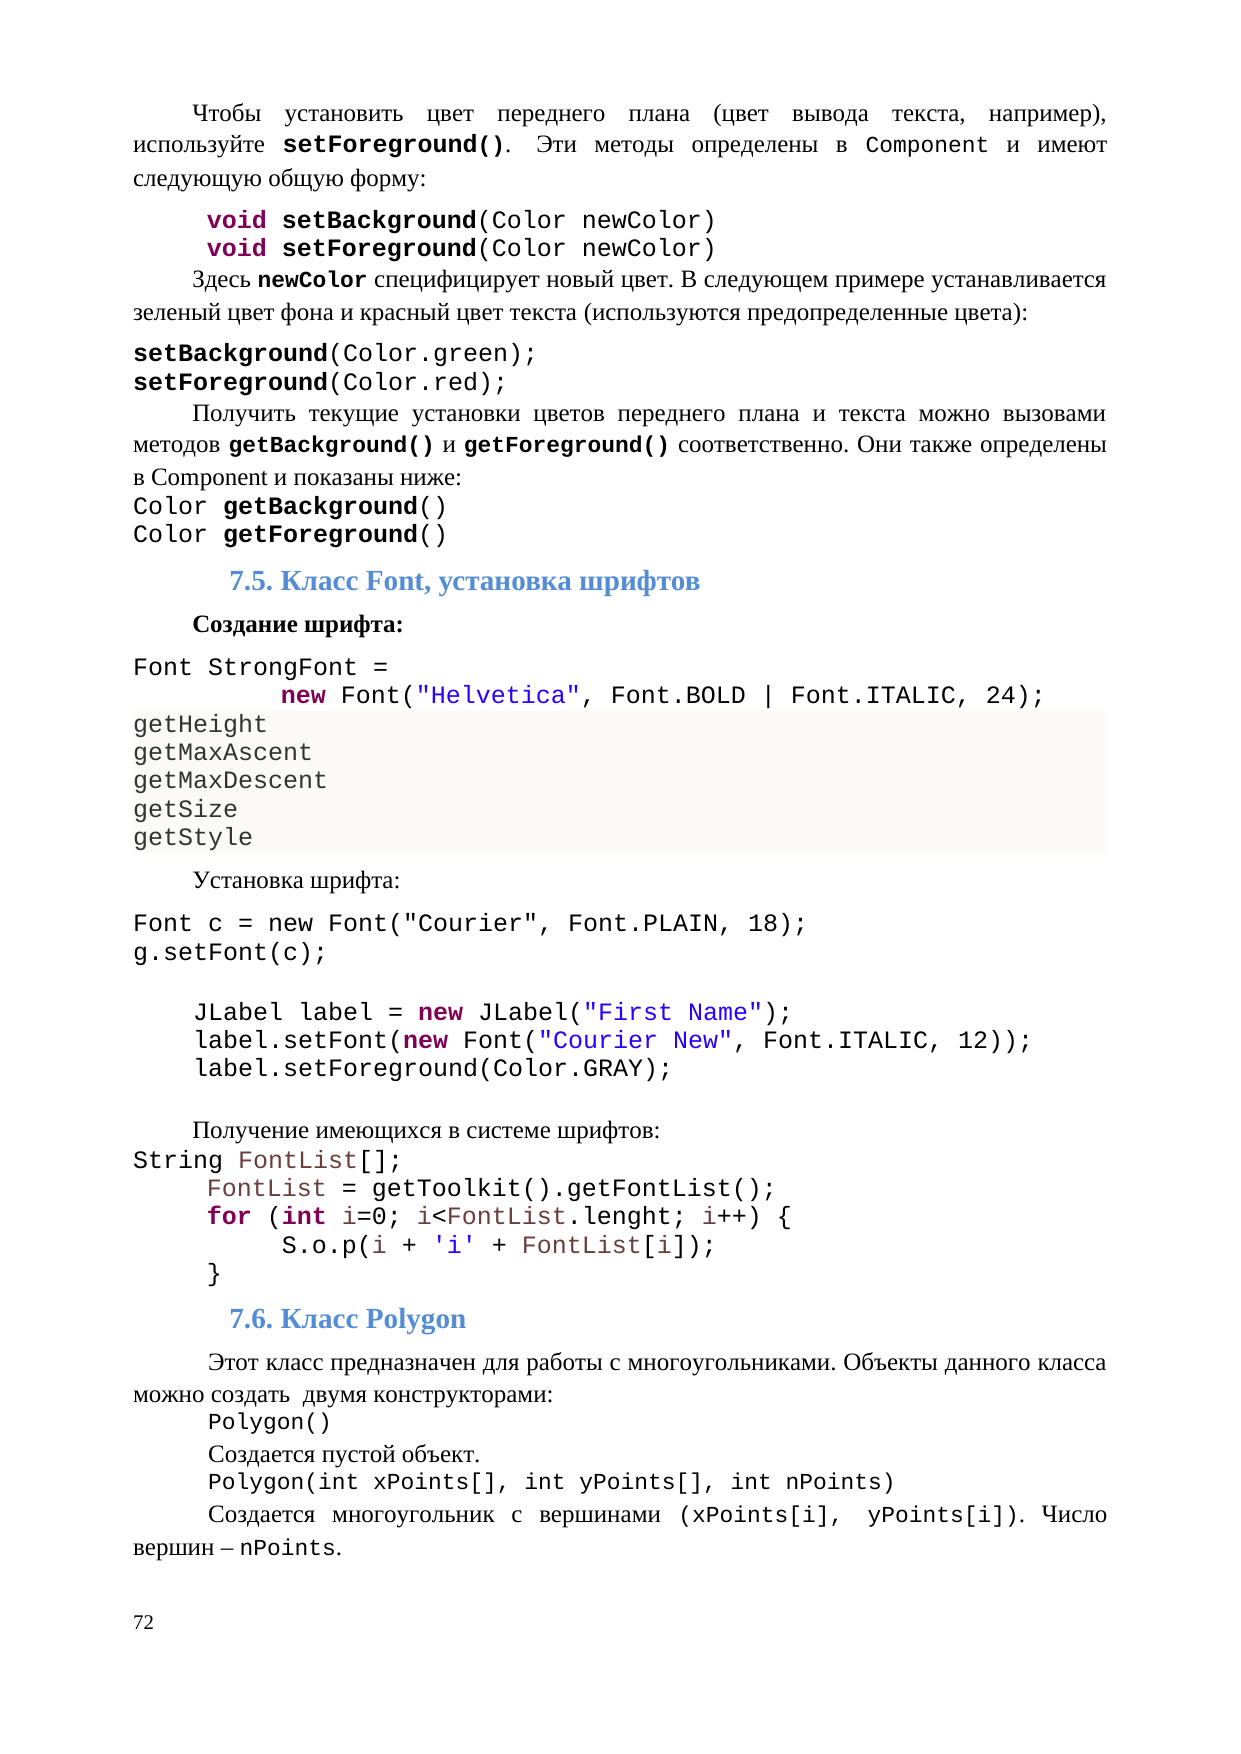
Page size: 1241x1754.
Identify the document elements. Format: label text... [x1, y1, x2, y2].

text Создается пустой объект. [133, 1439, 1107, 1468]
text g.setFont(c); [133, 939, 1107, 967]
text Создается многоугольник с вершинами (xPoints[i], yPoints[i]). Число вершин – nPoints. [133, 1499, 1107, 1562]
text String FontList[]; [133, 1147, 1107, 1176]
text Создание шрифта: [133, 609, 1107, 638]
text Polygon(int xPoints[], int yPoints[], int nPoints) [133, 1471, 1107, 1496]
text setForeground(Color.red); [133, 369, 1107, 398]
text Получение имеющихся в системе шрифтов: [133, 1116, 1107, 1144]
text getMaxAscent [133, 739, 1107, 768]
subtitle Класс Font, установка шрифтов [229, 563, 1107, 596]
text Color getBackground() [133, 494, 1107, 522]
text JLabel label = new JLabel("First Name"); [133, 999, 1107, 1027]
text Установка шрифта: [133, 865, 1107, 894]
text setBackground(Color.green); [133, 341, 1107, 369]
text } [133, 1261, 1107, 1289]
text void setBackground(Color newColor) [133, 207, 1107, 236]
text for (int i=0; i<FontList.lenght; i++) { [133, 1204, 1107, 1232]
text Получить текущие установки цветов переднего плана и текста можно вызовами методов getBackground() и getForeground() соответственно. Они также определены в Component и показаны ниже: [133, 398, 1107, 491]
text label.setForeground(Color.GRAY); [133, 1056, 1107, 1084]
text getStyle [133, 824, 1107, 853]
text S.o.p(i + 'i' + FontList[i]); [133, 1232, 1107, 1261]
text getSize [133, 796, 1107, 824]
text getMaxDescent [133, 768, 1107, 796]
text Polygon() [133, 1411, 1107, 1436]
text label.setFont(new Font("Courier New", Font.ITALIC, 12)); [133, 1027, 1107, 1056]
text Чтобы установить цвет переднего плана (цвет вывода текста, например), используйте setForeground(). Эти методы определены в Component и имеют следующую общую форму: [133, 98, 1107, 192]
text getHeight [133, 711, 1107, 739]
text Здесь newColor специфицирует новый цвет. В следующем примере устанавливается зеленый цвет фона и красный цвет текста (используются предопределенные цвета): [133, 264, 1107, 326]
subtitle Класс Polygon [229, 1301, 1107, 1335]
text Этот класс предназначен для работы с многоугольниками. Объекты данного класса можно создать двумя конструкторами: [133, 1347, 1107, 1408]
text Font StrongFont = [133, 654, 1107, 683]
text FontList = getToolkit().getFontList(); [133, 1176, 1107, 1204]
text new Font("Helvetica", Font.BOLD | Font.ITALIC, 24); [281, 683, 1107, 711]
text Color getForeground() [133, 522, 1107, 550]
text void setForeground(Color newColor) [133, 236, 1107, 264]
text Font c = new Font("Courier", Font.PLAIN, 18); [133, 911, 1107, 939]
